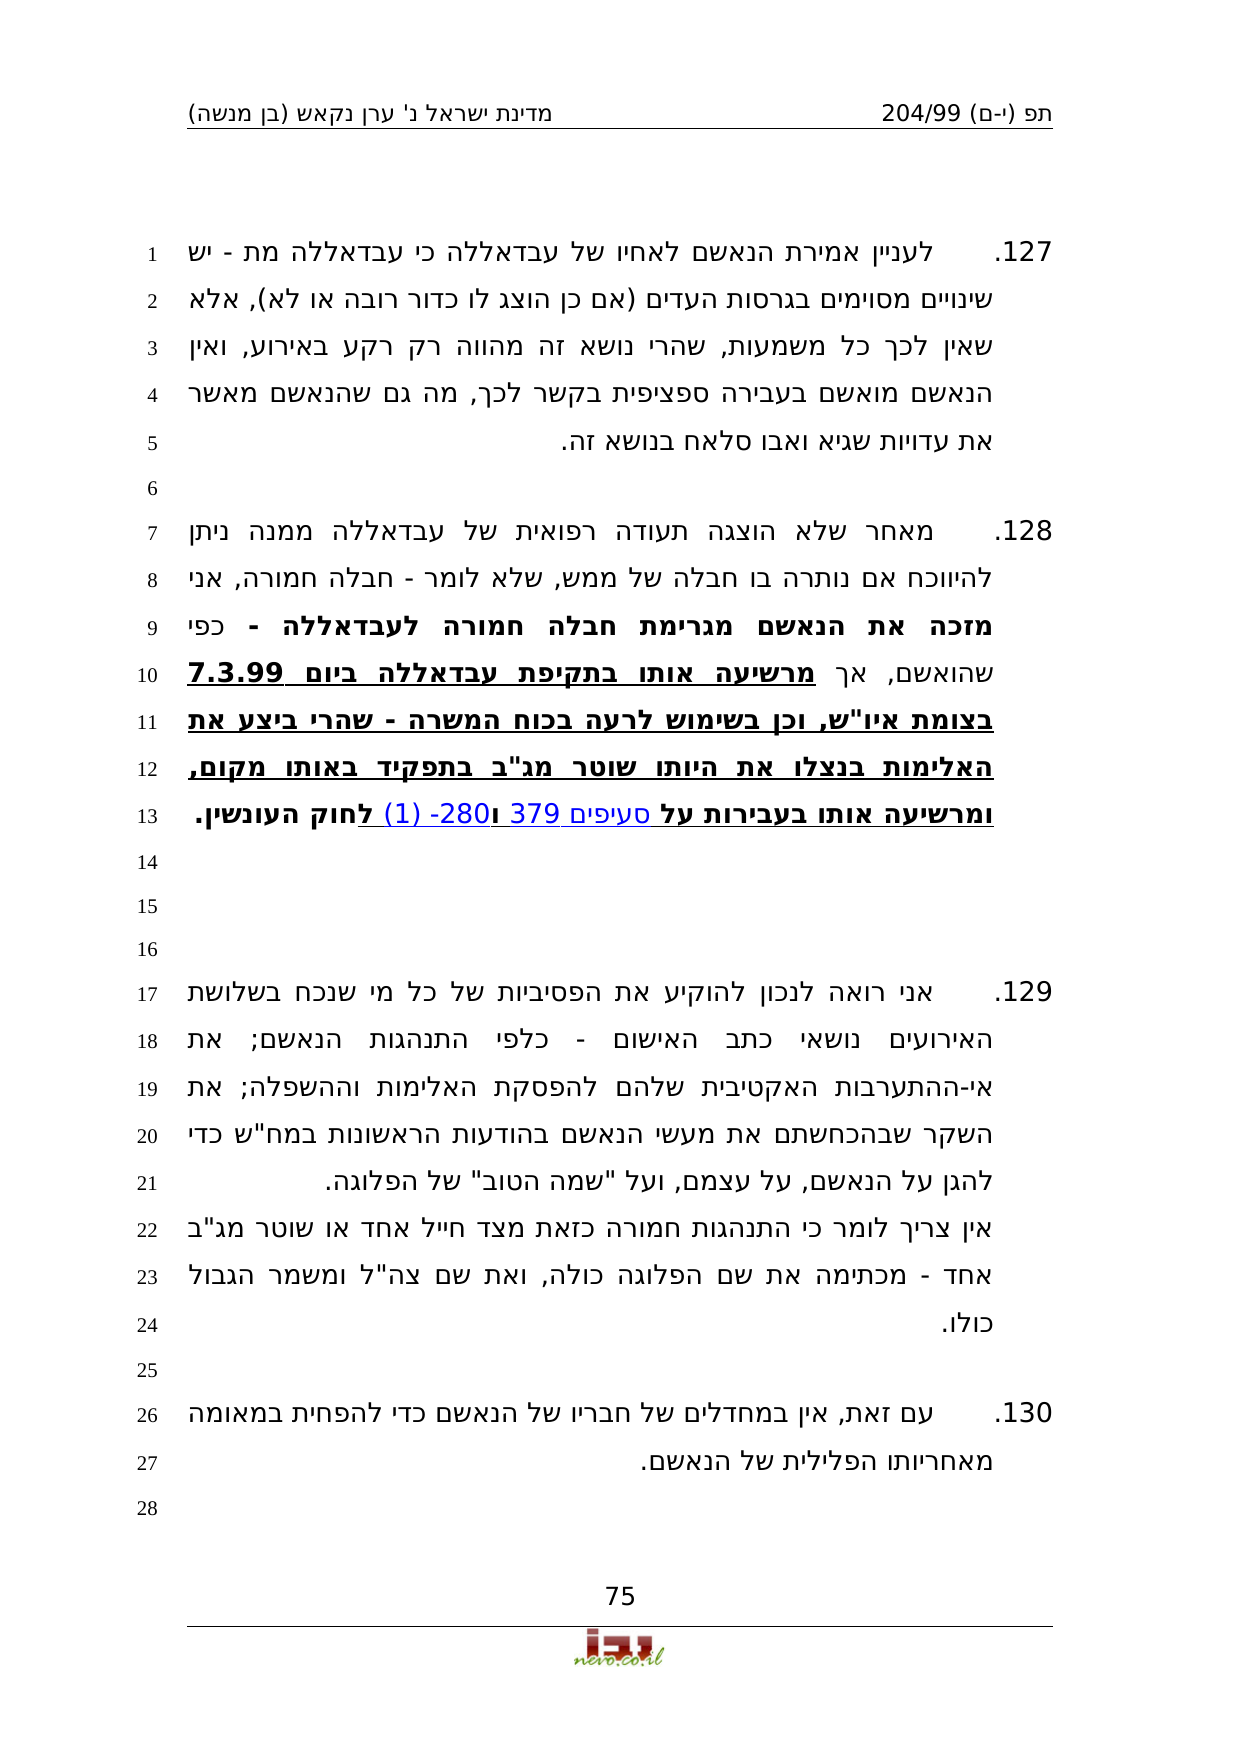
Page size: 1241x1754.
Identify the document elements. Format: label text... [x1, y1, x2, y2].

text 128. מאחר שלא הוצגה תעודה רפואית של עבדאללה ממנה ניתן להיווכח אם נותרה בו חבלה של ממש, שלא לומר - חבלה חמורה, אני מזכה את הנאשם מגרימת חבלה חמורה לעבדאללה - כפי שהואשם, אך מרשיעה אותו בתקיפת עבדאללה ביום 7.3.99 בצומת איו"ש, וכן בשימוש לרעה בכוח המשרה - שהרי ביצע את האלימות בנצלו את היותו שוטר מג"ב בתפקיד באותו מקום, ומרשיעה אותו בעבירות על סעיפים 379 ו280- (1) לחוק העונשין. [187, 516, 1053, 830]
text 127. לעניין אמירת הנאשם לאחיו של עבדאללה כי עבדאללה מת - יש שינויים מסוימים בגרסות העדים (אם כן הוצג לו כדור רובה או לא), אלא שאין לכך כל משמעות, שהרי נושא זה מהווה רק רקע באירוע, ואין הנאשם מואשם בעבירה ספציפית בקשר לכך, מה גם שהנאשם מאשר את עדויות שגיא ואבו סלאח בנושא זה. [187, 236, 1053, 456]
picture [574, 1628, 666, 1667]
text 130. עם זאת, אין במחדלים של חבריו של הנאשם כדי להפחית במאומה מאחריותו הפלילית של הנאשם. [187, 1398, 1053, 1476]
text 129. אני רואה לנכון להוקיע את הפסיביות של כל מי שנכח בשלושת האירועים נושאי כתב האישום - כלפי התנהגות הנאשם; את אי-ההתערבות האקטיבית שלהם להפסקת האלימות וההשפלה; את השקר שבהכחשתם את מעשי הנאשם בהודעות הראשונות במח"ש כדי להגן על הנאשם, על עצמם, ועל "שמה הטוב" של הפלוגה. [187, 977, 1053, 1197]
text אין צריך לומר כי התנהגות חמורה כזאת מצד חייל אחד או שוטר מג"ב אחד - מכתימה את שם הפלוגה כולה, ואת שם צה"ל ומשמר הגבול כולו. [187, 1213, 1053, 1338]
